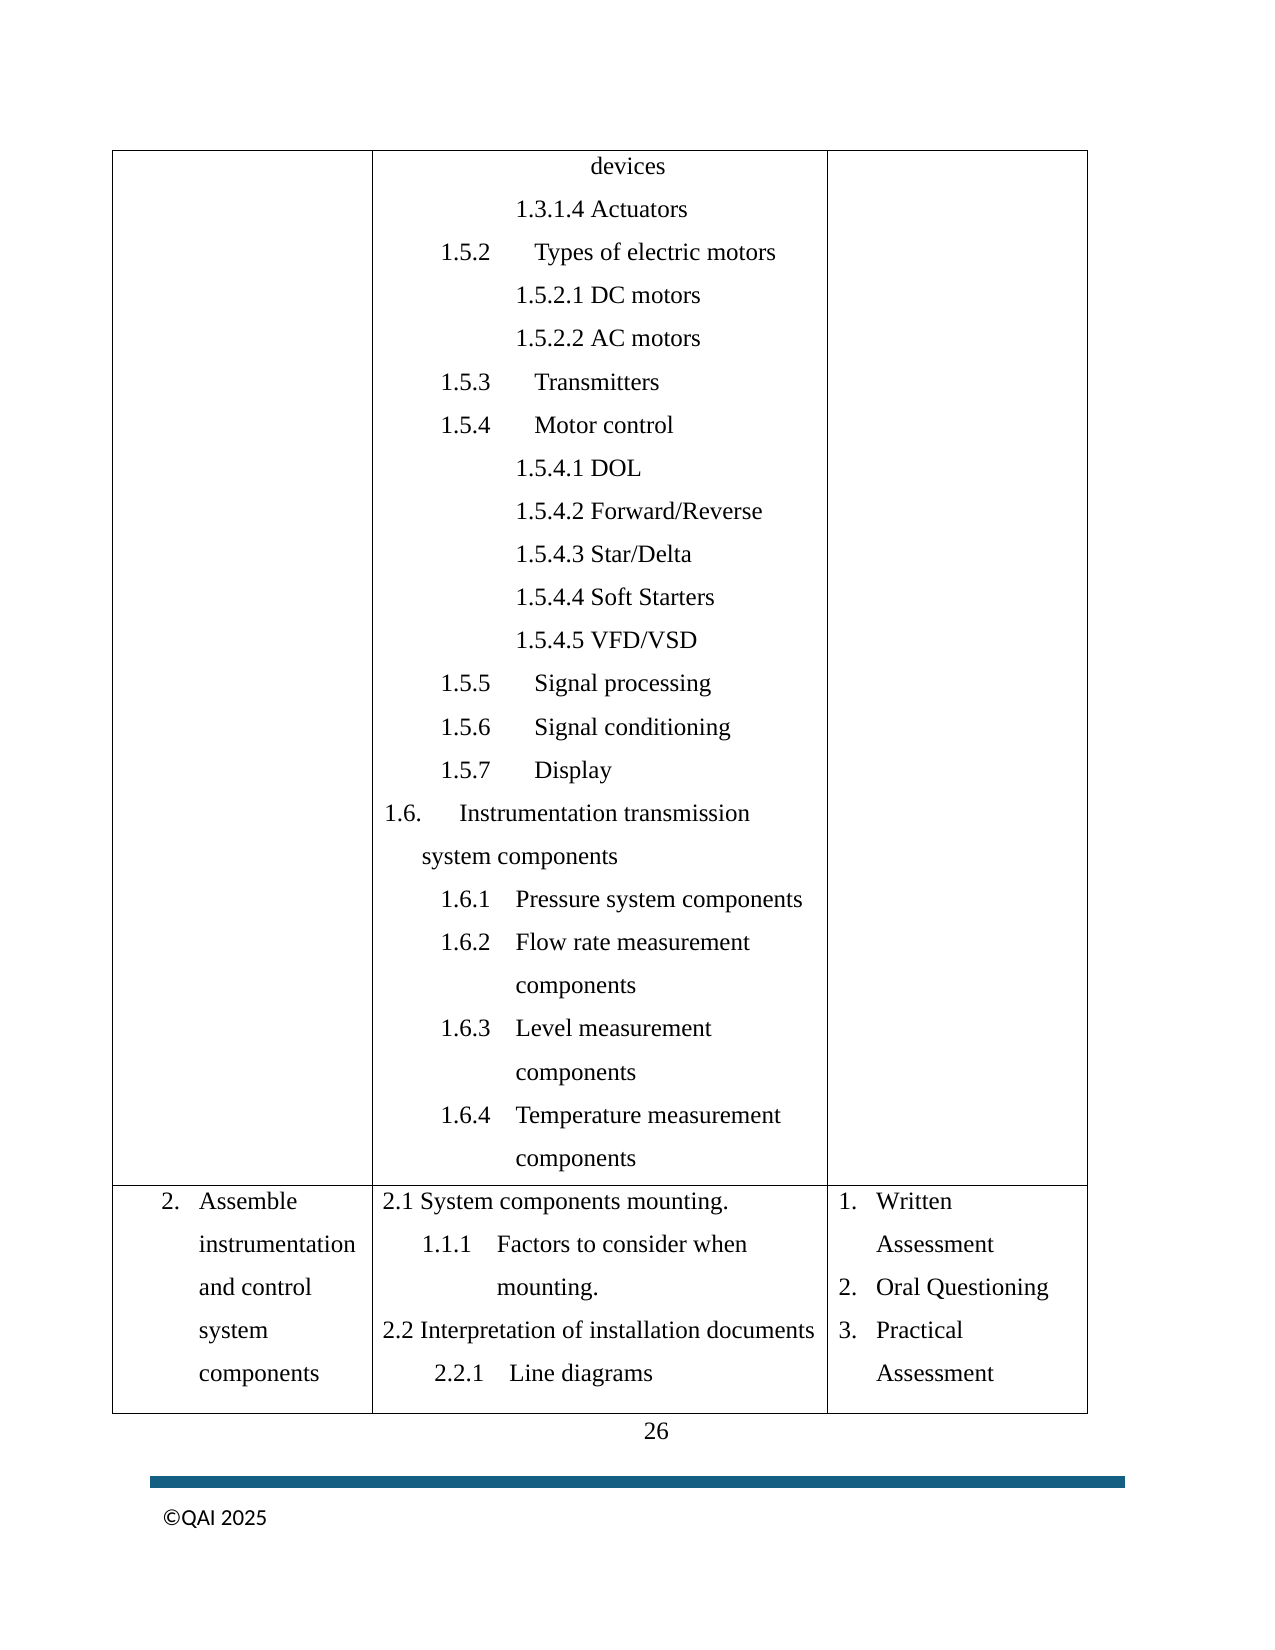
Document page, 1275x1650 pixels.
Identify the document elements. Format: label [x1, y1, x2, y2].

table_cell [113, 151, 372, 1185]
table_cell [828, 151, 1087, 1185]
table_cell [113, 1186, 372, 1413]
table_cell [373, 1186, 827, 1413]
table_cell [828, 1186, 1087, 1413]
table_cell [373, 151, 827, 1185]
